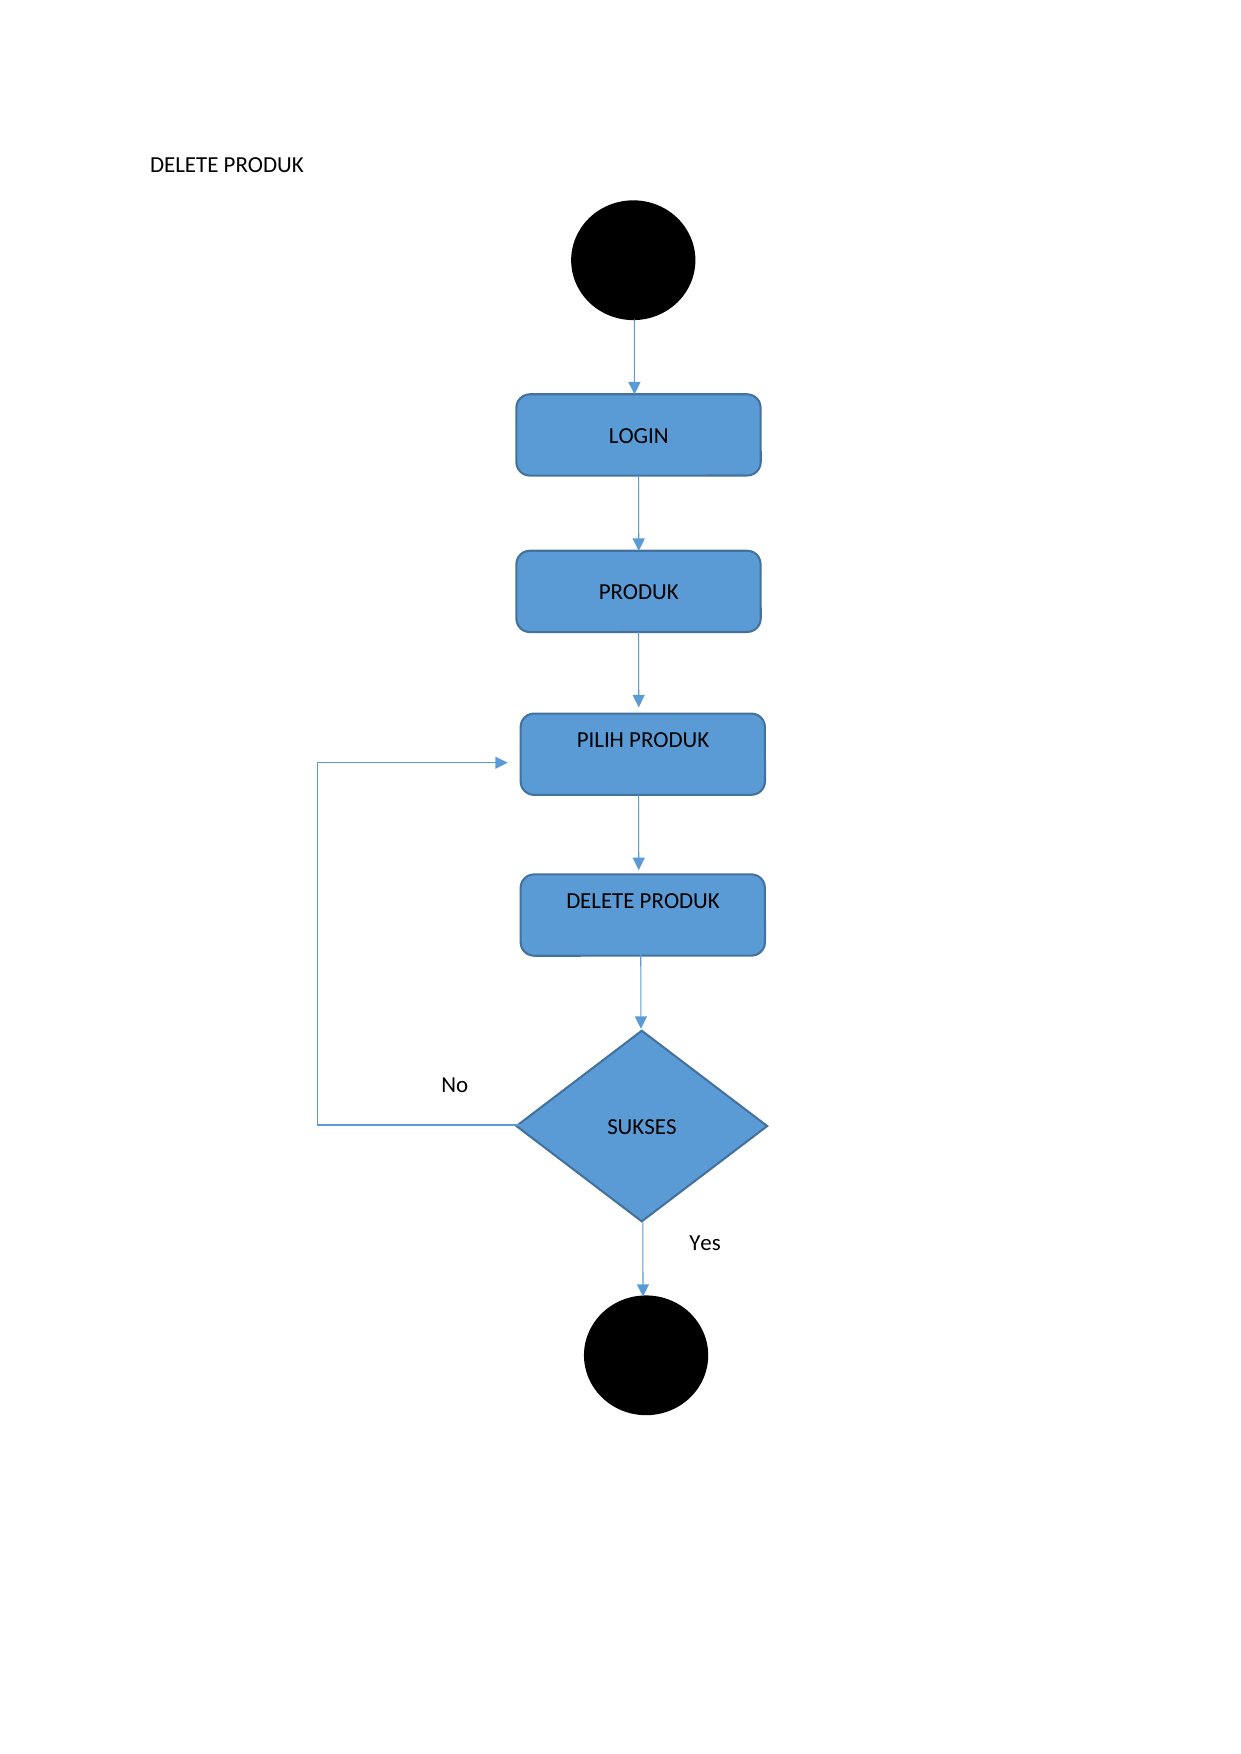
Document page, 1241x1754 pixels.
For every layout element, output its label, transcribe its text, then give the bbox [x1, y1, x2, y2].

text DELETE PRODUK [150, 150, 1090, 178]
